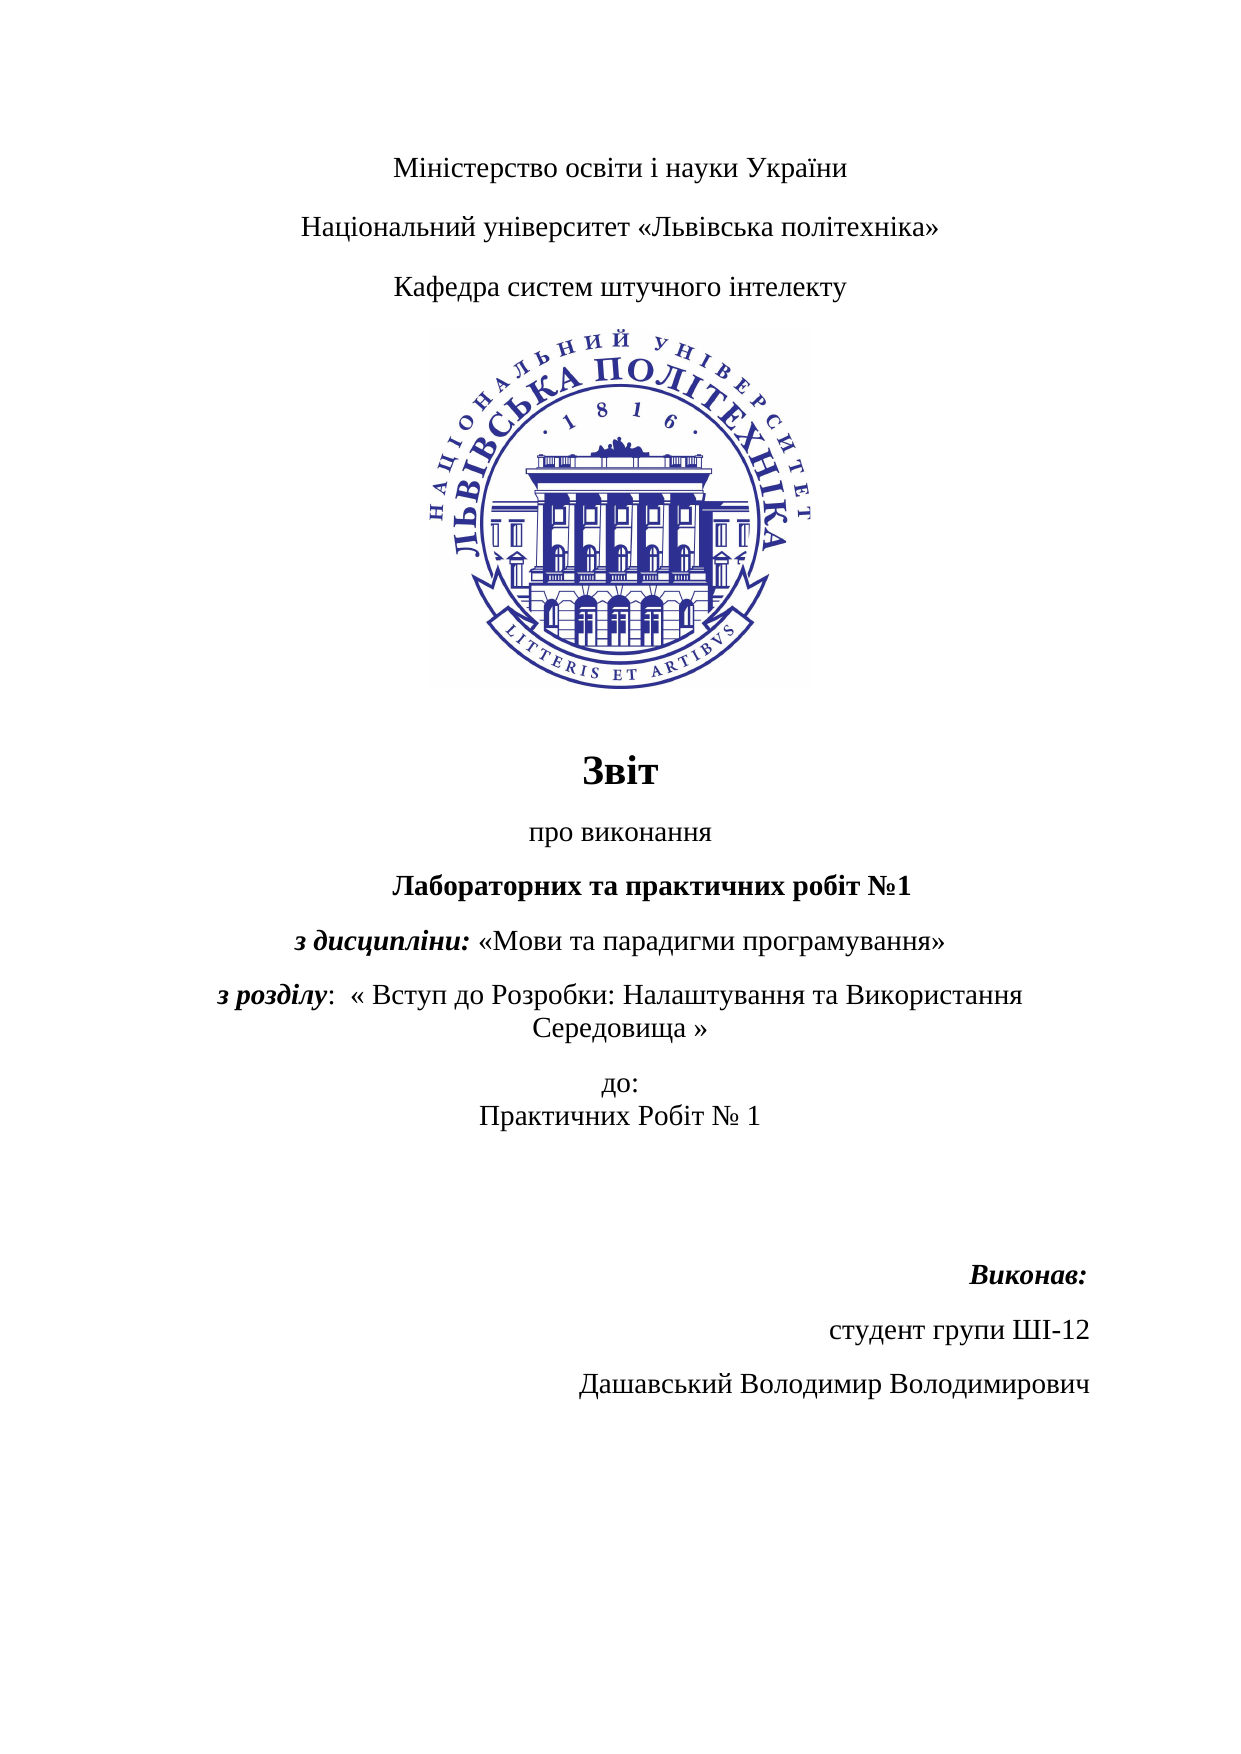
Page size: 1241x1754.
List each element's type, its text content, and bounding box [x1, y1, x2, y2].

text Практичних Робіт № 1 [150, 1098, 1090, 1132]
text Звіт [150, 745, 1090, 793]
text з дисципліни: «Мови та парадигми програмування» [150, 923, 1090, 956]
text Міністерство освіти і науки України [150, 150, 1090, 183]
picture [429, 329, 811, 689]
text до: [150, 1065, 1090, 1098]
text Виконав: [150, 1257, 1090, 1291]
text з розділу: « Вступ до Розробки: Налаштування та Використання Середовища » [150, 977, 1090, 1044]
text Кафедра систем штучного інтелекту [150, 269, 1090, 302]
text студент групи ШІ-12 [150, 1312, 1090, 1345]
text Дашавський Володимир Володимирович [150, 1366, 1090, 1400]
text Національний університет «Львівська політехніка» [150, 209, 1090, 243]
text про виконання [150, 814, 1090, 847]
text Лабораторних та практичних робіт №1 [150, 868, 1090, 902]
